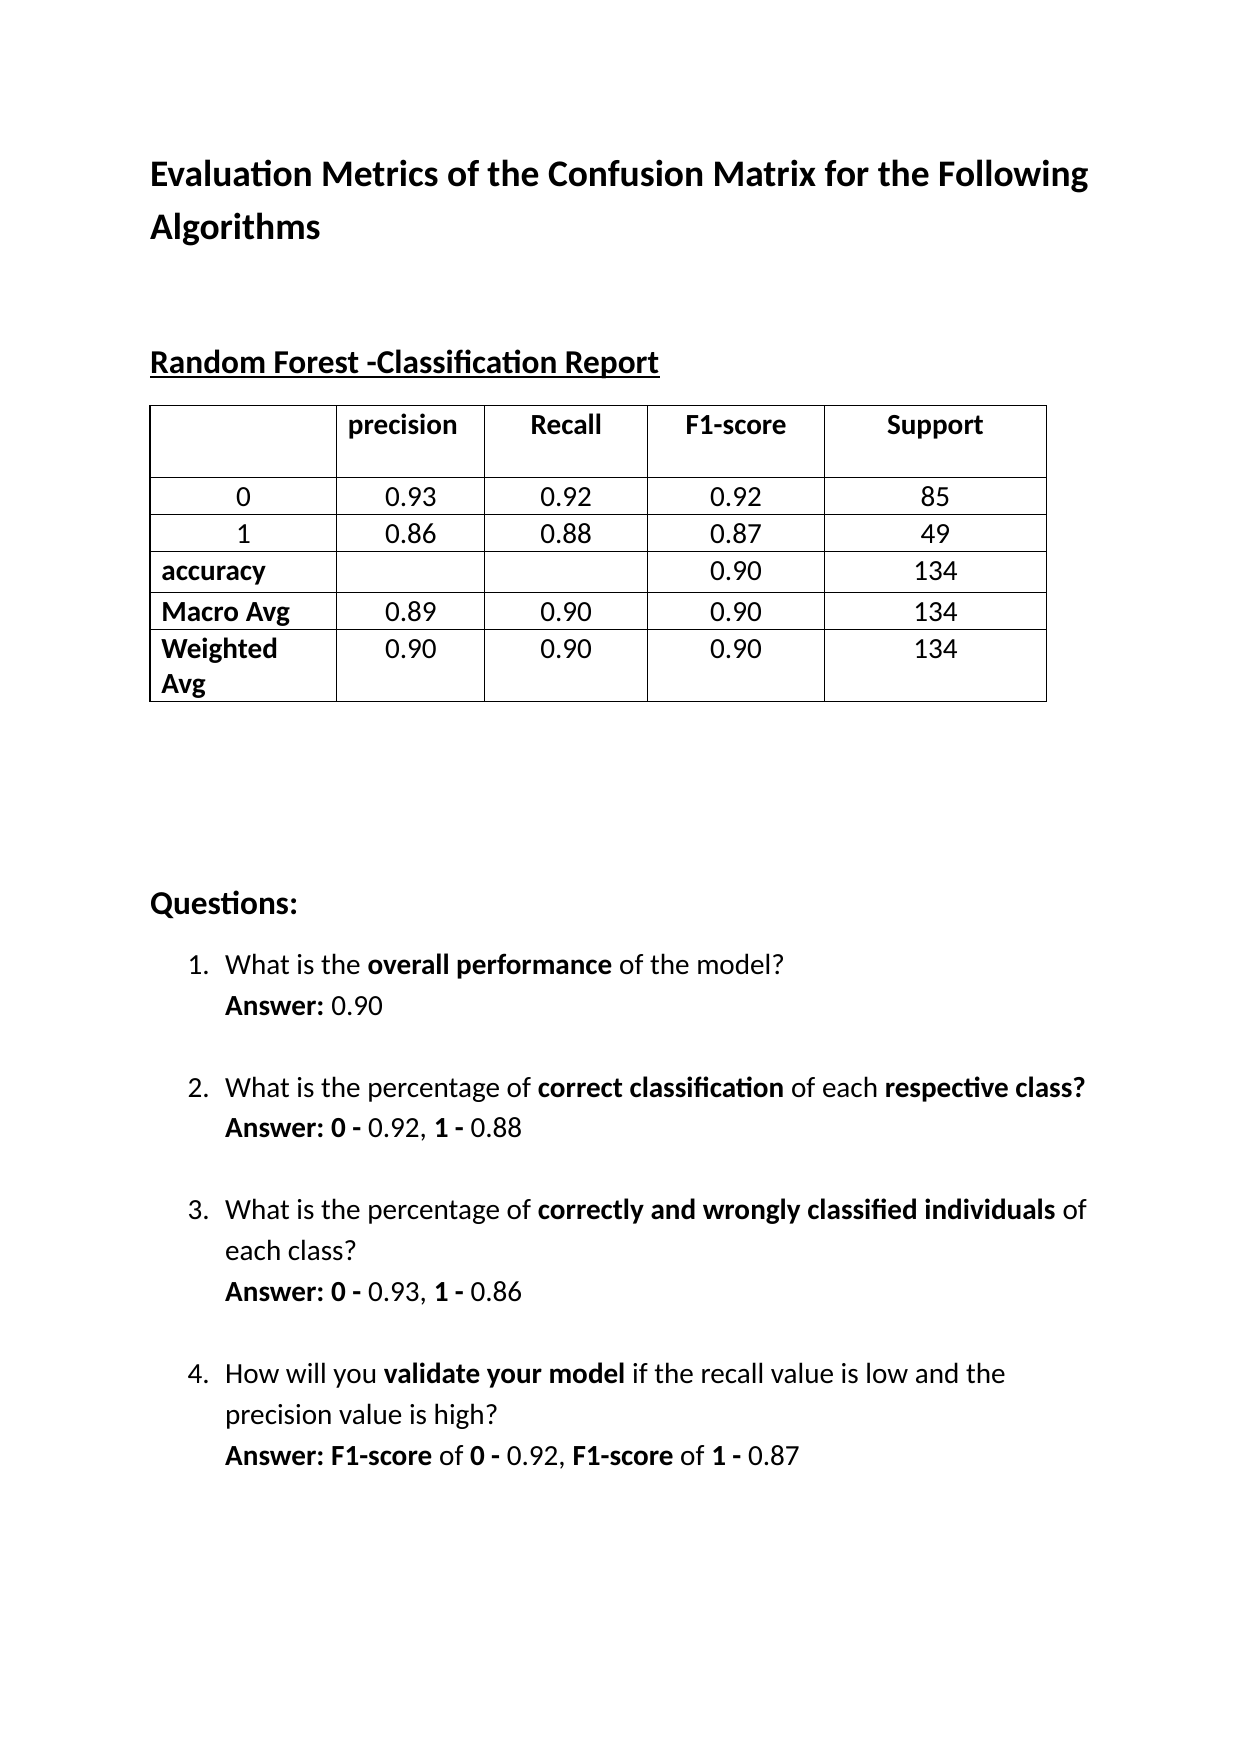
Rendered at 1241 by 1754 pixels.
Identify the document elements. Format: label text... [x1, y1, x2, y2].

list What is the overall performance of the model? [187, 946, 1090, 981]
list What is the percentage of correct classification of each respective class? [187, 1069, 1090, 1104]
table_cell 0.90 [337, 630, 484, 701]
table_cell 134 [825, 552, 1046, 592]
table_cell 49 [825, 515, 1046, 551]
table_cell [337, 552, 484, 592]
table_cell Macro Avg [151, 593, 336, 629]
table_cell 1 [151, 515, 336, 551]
table_header Support [825, 406, 1046, 477]
table_cell 0.92 [648, 478, 824, 514]
table_cell 0.90 [648, 593, 824, 629]
table_cell 85 [825, 478, 1046, 514]
table_cell 0.89 [337, 593, 484, 629]
table_cell [485, 552, 647, 592]
table_cell 0.88 [485, 515, 647, 551]
table_header precision [337, 406, 484, 477]
table_cell Weighted Avg [151, 630, 336, 701]
text Questions: [150, 882, 1090, 923]
table_cell 0.92 [485, 478, 647, 514]
table_cell 0.93 [337, 478, 484, 514]
table_header F1-score [648, 406, 824, 477]
list Answer: 0 - 0.92, 1 - 0.88 [225, 1109, 1090, 1145]
table_cell 134 [825, 630, 1046, 701]
list Answer: F1-score of 0 - 0.92, F1-score of 1 - 0.87 [225, 1437, 1090, 1473]
table_cell 134 [825, 593, 1046, 629]
table_cell 0.90 [648, 552, 824, 592]
list Answer: 0 - 0.93, 1 - 0.86 [225, 1273, 1090, 1309]
table_cell 0.87 [648, 515, 824, 551]
text Evaluation Metrics of the Confusion Matrix for the Following Algorithms [150, 150, 1090, 248]
list Answer: 0.90 [225, 987, 1090, 1022]
table_cell 0.90 [485, 630, 647, 701]
table_cell accuracy [151, 552, 336, 592]
table_header [151, 406, 336, 477]
table_cell 0.90 [648, 630, 824, 701]
text Random Forest -Classification Report [150, 341, 1090, 382]
table_cell 0 [151, 478, 336, 514]
list How will you validate your model if the recall value is low and the precision value is high? [187, 1355, 1090, 1432]
table_header Recall [485, 406, 647, 477]
table_cell 0.86 [337, 515, 484, 551]
list What is the percentage of correctly and wrongly classified individuals of each class? [187, 1191, 1090, 1268]
table_cell 0.90 [485, 593, 647, 629]
